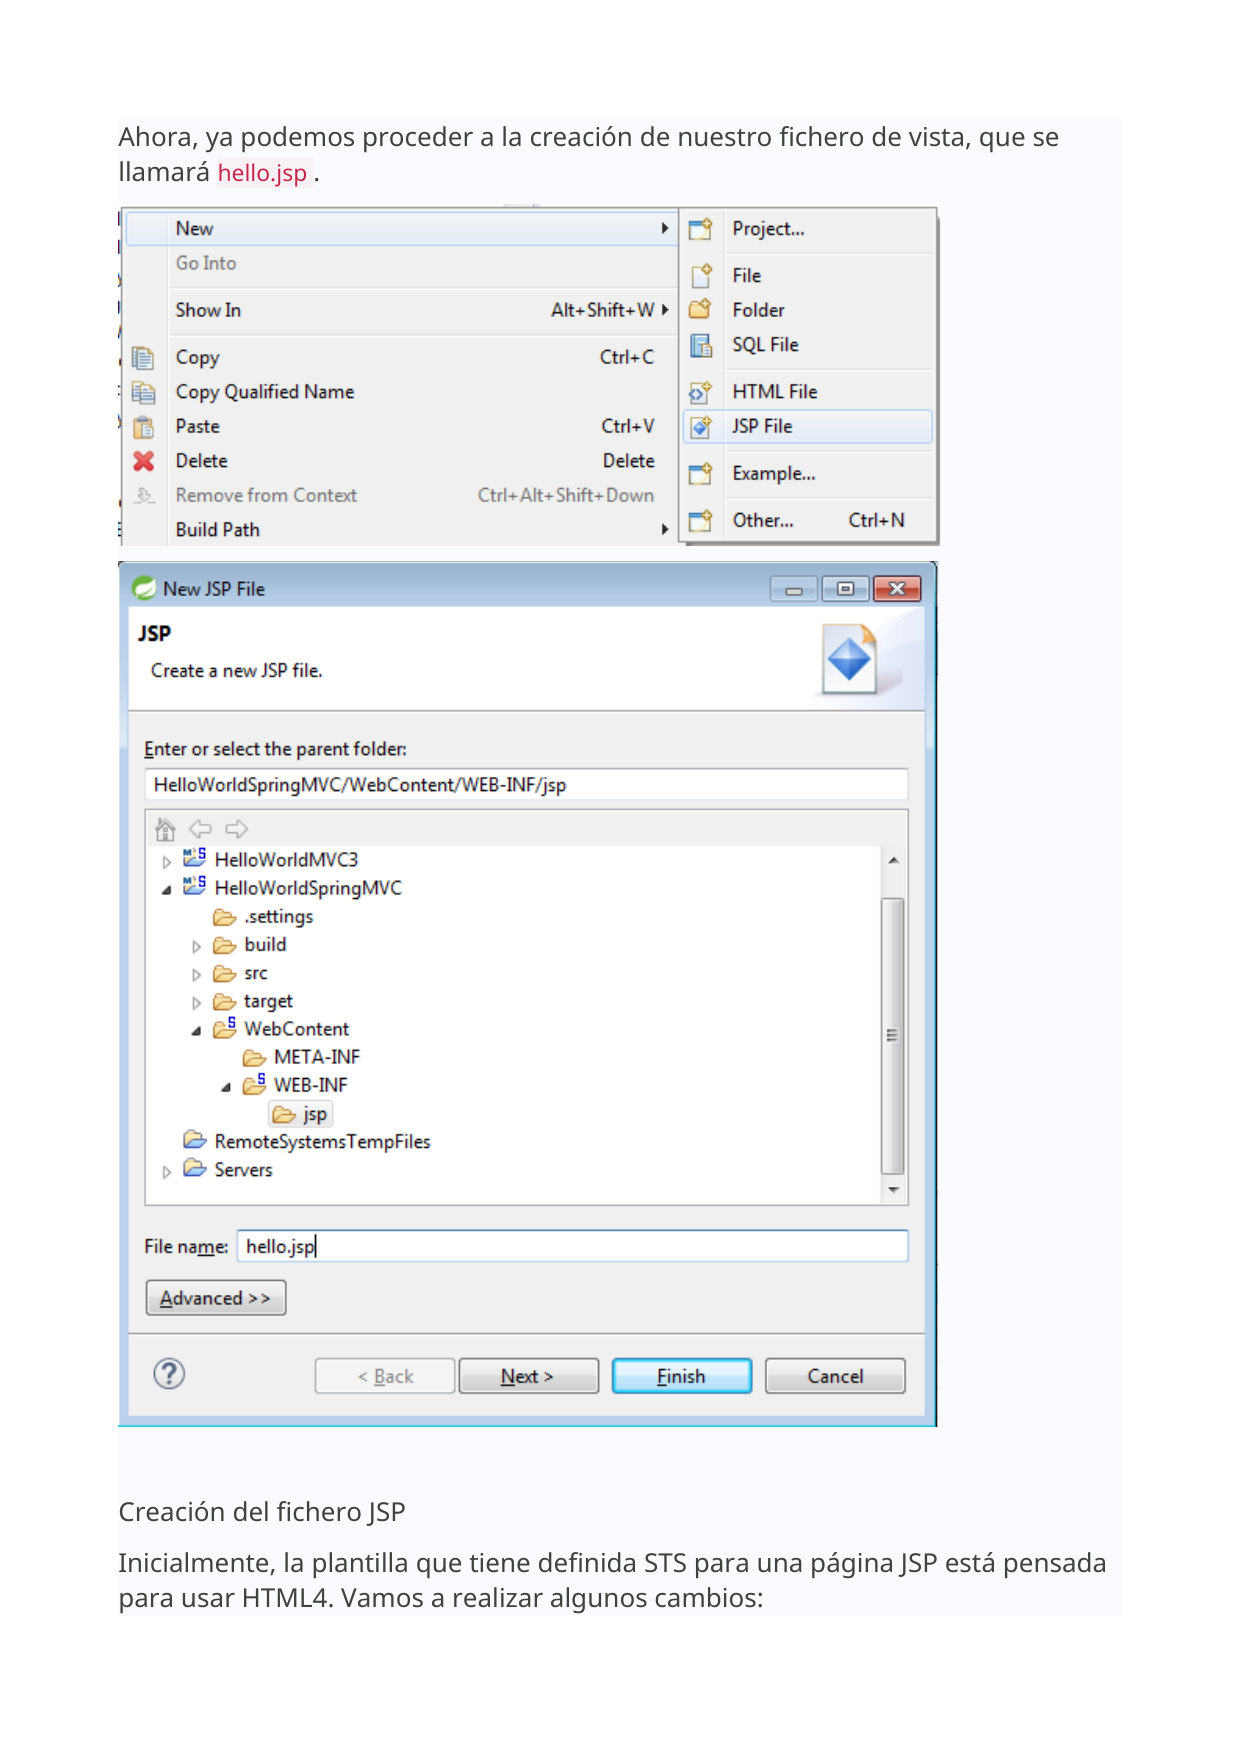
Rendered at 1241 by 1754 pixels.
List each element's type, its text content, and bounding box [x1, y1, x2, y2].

text Inicialmente, la plantilla que tiene definida STS para una página JSP está pensada para usar HTML4. Vamos a realizar algunos cambios: [118, 1544, 1122, 1616]
text Ahora, ya podemos proceder a la creación de nuestro fichero de vista, que se llamará hello.jsp . [320, 118, 1122, 189]
picture [118, 561, 939, 1427]
picture [118, 204, 940, 546]
text Creación del fichero JSP [118, 1493, 1122, 1529]
